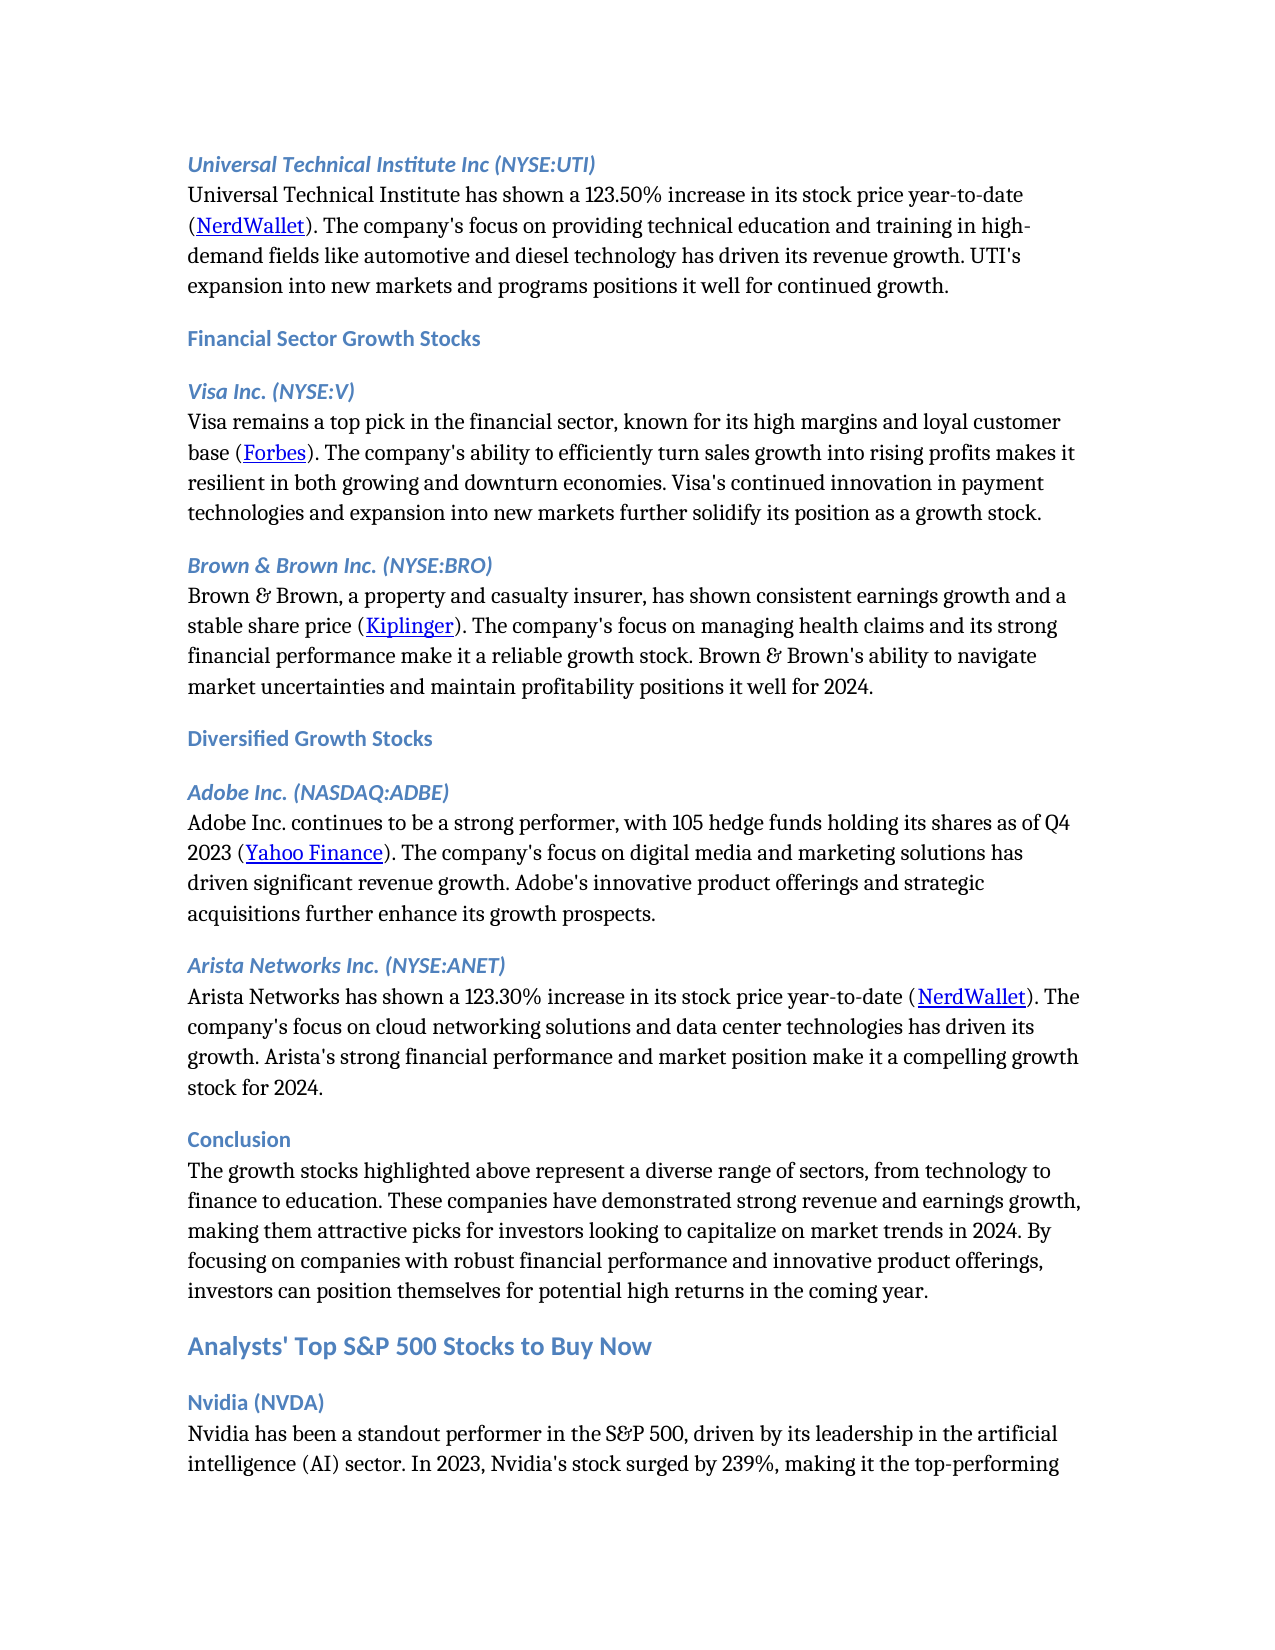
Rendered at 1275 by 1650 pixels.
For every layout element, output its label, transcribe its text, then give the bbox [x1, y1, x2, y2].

subtitle Conclusion [187, 1125, 1087, 1153]
subtitle Nvidia (NVDA) [187, 1388, 1087, 1416]
text Brown & Brown, a property and casualty insurer, has shown consistent earnings growth and a stable share price (Kiplinger). The company's focus on managing health claims and its strong financial performance make it a reliable growth stock. Brown & Brown's ability to navigate market uncertainties and maintain profitability positions it well for 2024. [187, 583, 1087, 700]
subtitle Universal Technical Institute Inc (NYSE:UTI) [187, 150, 1087, 178]
subtitle Diversified Growth Stocks [187, 724, 1087, 753]
text Universal Technical Institute has shown a 123.50% increase in its stock price year-to-date (NerdWallet). The company's focus on providing technical education and training in high-demand fields like automotive and diesel technology has driven its revenue growth. UTI's expansion into new markets and programs positions it well for continued growth. [187, 182, 1087, 299]
subtitle Brown & Brown Inc. (NYSE:BRO) [187, 551, 1087, 579]
text Visa remains a top pick in the financial sector, known for its high margins and loyal customer base (Forbes). The company's ability to efficiently turn sales growth into rising profits makes it resilient in both growing and downturn economies. Visa's continued innovation in payment technologies and expansion into new markets further solidify its position as a growth stock. [187, 409, 1087, 526]
text Arista Networks has shown a 123.30% increase in its stock price year-to-date (NerdWallet). The company's focus on cloud networking solutions and data center technologies has driven its growth. Arista's strong financial performance and market position make it a compelling growth stock for 2024. [187, 984, 1087, 1101]
subtitle Financial Sector Growth Stocks [187, 324, 1087, 352]
subtitle Adobe Inc. (NASDAQ:ADBE) [187, 778, 1087, 806]
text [187, 1420, 1087, 1477]
subtitle Visa Inc. (NYSE:V) [187, 377, 1087, 405]
subtitle Arista Networks Inc. (NYSE:ANET) [187, 951, 1087, 979]
text Adobe Inc. continues to be a strong performer, with 105 hedge funds holding its shares as of Q4 2023 (Yahoo Finance). The company's focus on digital media and marketing solutions has driven significant revenue growth. Adobe's innovative product offerings and strategic acquisitions further enhance its growth prospects. [187, 810, 1087, 927]
text The growth stocks highlighted above represent a diverse range of sectors, from technology to finance to education. These companies have demonstrated strong revenue and earnings growth, making them attractive picks for investors looking to capitalize on market trends in 2024. By focusing on companies with robust financial performance and innovative product offerings, investors can position themselves for potential high returns in the coming year. [187, 1157, 1087, 1305]
subtitle Analysts' Top S&P 500 Stocks to Buy Now [187, 1329, 1087, 1362]
